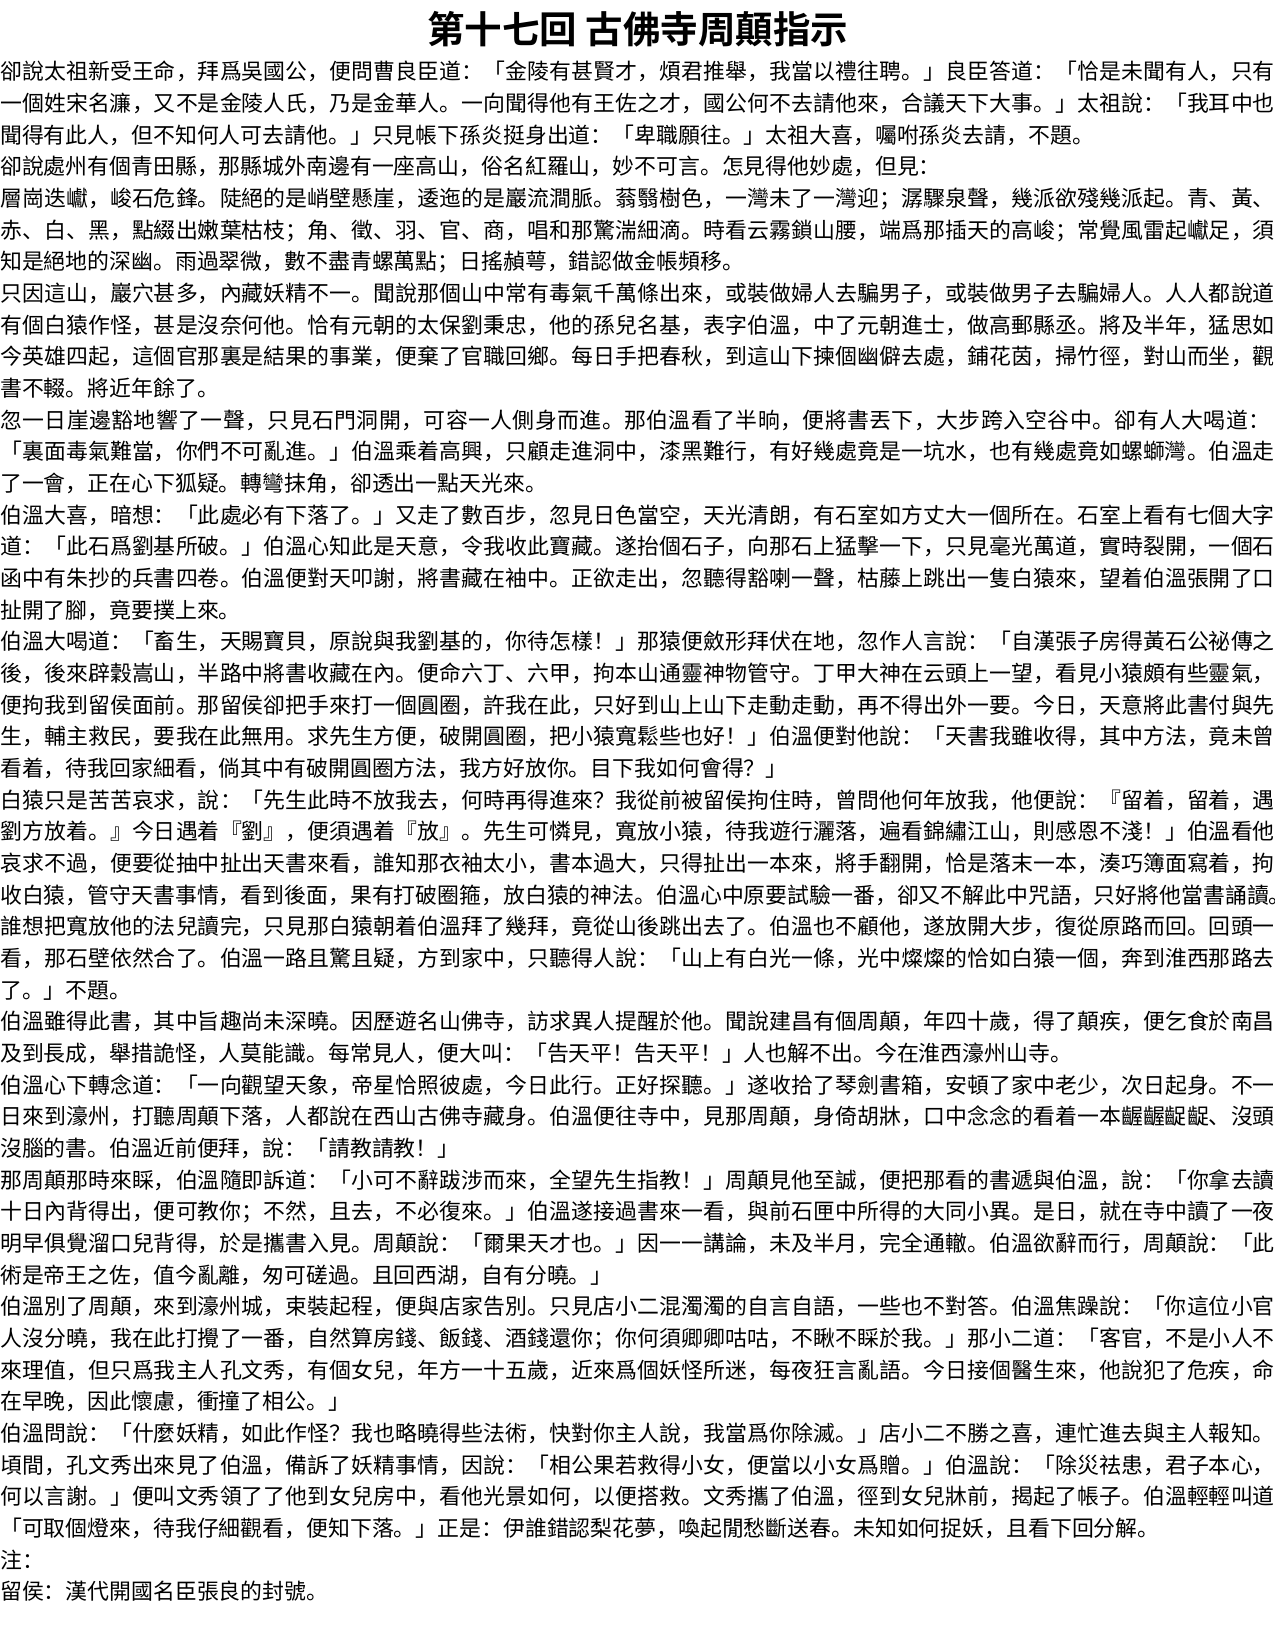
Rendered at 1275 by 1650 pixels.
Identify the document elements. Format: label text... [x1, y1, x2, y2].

text 只因這山，巖穴甚多，內藏妖精不一。聞說那個山中常有毒氣千萬條出來，或裝做婦人去騙男子，或裝做男子去騙婦人。人人都說道有個白猿作怪，甚是沒奈何他。恰有元朝的太保劉秉忠，他的孫兒名基，表字伯溫，中了元朝進士，做高郵縣丞。將及半年，猛思如今英雄四起，這個官那裏是結果的事業，便棄了官職回鄉。每日手把春秋，到這山下揀個幽僻去處，鋪花茵，掃竹徑，對山而坐，觀書不輟。將近年餘了。 [0, 276, 1275, 403]
text 卻說處州有個青田縣，那縣城外南邊有一座高山，俗名紅羅山，妙不可言。怎見得他妙處，但見： [0, 149, 1275, 181]
text 伯溫別了周顛，來到濠州城，束裝起程，便與店家告別。只見店小二混濁濁的自言自語，一些也不對答。伯溫焦躁說：「你這位小官人沒分曉，我在此打攪了一番，自然算房錢、飯錢、酒錢還你；你何須卿卿咕咕，不瞅不睬於我。」那小二道：「客官，不是小人不來理值，但只爲我主人孔文秀，有個女兒，年方一十五歲，近來爲個妖怪所迷，每夜狂言亂語。今日接個醫生來，他說犯了危疾，命在早晚，因此懷慮，衝撞了相公。」 [0, 1289, 1275, 1416]
text 伯溫雖得此書，其中旨趣尚未深曉。因歷遊名山佛寺，訪求異人提醒於他。聞說建昌有個周顛，年四十歲，得了顛疾，便乞食於南昌。及到長成，舉措詭怪，人莫能識。每常見人，便大叫：「告天平！告天平！」人也解不出。今在淮西濠州山寺。 [0, 1004, 1275, 1068]
text 白猿只是苦苦哀求，說：「先生此時不放我去，何時再得進來？我從前被留侯拘住時，曾問他何年放我，他便說：『留着，留着，遇劉方放着。』今日遇着『劉』，便須遇着『放』。先生可憐見，寬放小猿，待我遊行灑落，遍看錦繡江山，則感恩不淺！」伯溫看他哀求不過，便要從抽中扯出天書來看，誰知那衣袖太小，書本過大，只得扯出一本來，將手翻開，恰是落末一本，湊巧簿面寫着，拘收白猿，管守天書事情，看到後面，果有打破圈箍，放白猿的神法。伯溫心中原要試驗一番，卻又不解此中咒語，只好將他當書誦讀。 [0, 783, 1275, 909]
text 忽一日崖邊豁地響了一聲，只見石門洞開，可容一人側身而進。那伯溫看了半晌，便將書丟下，大步跨入空谷中。卻有人大喝道：「裏面毒氣難當，你們不可亂進。」伯溫乘着高興，只顧走進洞中，漆黑難行，有好幾處竟是一坑水，也有幾處竟如螺螄灣。伯溫走了一會，正在心下狐疑。轉彎抹角，卻透出一點天光來。 [0, 403, 1275, 498]
text 注： [0, 1543, 1275, 1574]
text 伯溫問說：「什麼妖精，如此作怪？我也略曉得些法術，快對你主人說，我當爲你除滅。」店小二不勝之喜，連忙進去與主人報知。頃間，孔文秀出來見了伯溫，備訴了妖精事情，因說：「相公果若救得小女，便當以小女爲贈。」伯溫說：「除災祛患，君子本心，何以言謝。」便叫文秀領了了他到女兒房中，看他光景如何，以便搭救。文秀攜了伯溫，徑到女兒牀前，揭起了帳子。伯溫輕輕叫道：「可取個燈來，待我仔細觀看，便知下落。」正是：伊誰錯認梨花夢，喚起閒愁斷送春。未知如何捉妖，且看下回分解。 [0, 1416, 1275, 1543]
text 伯溫心下轉念道：「一向觀望天象，帝星恰照彼處，今日此行。正好探聽。」遂收拾了琴劍書箱，安頓了家中老少，次日起身。不一日來到濠州，打聽周顛下落，人都說在西山古佛寺藏身。伯溫便往寺中，見那周顛，身倚胡牀，口中念念的看着一本齷齷齪齪、沒頭沒腦的書。伯溫近前便拜，說：「請教請教！」 [0, 1068, 1275, 1163]
text 那周顛那時來睬，伯溫隨即訴道：「小可不辭跋涉而來，全望先生指教！」周顛見他至誠，便把那看的書遞與伯溫，說：「你拿去讀，十日內背得出，便可教你；不然，且去，不必復來。」伯溫遂接過書來一看，與前石匣中所得的大同小異。是日，就在寺中讀了一夜，明早俱覺溜口兒背得，於是攜書入見。周顛說：「爾果天才也。」因一一講論，未及半月，完全通轍。伯溫欲辭而行，周顛說：「此術是帝王之佐，值今亂離，匆可磋過。且回西湖，自有分曉。」 [0, 1163, 1275, 1289]
text 伯溫大喝道：「畜生，天賜寶貝，原說與我劉基的，你待怎樣！」那猿便斂形拜伏在地，忽作人言說：「自漢張子房得黃石公祕傳之後，後來辟穀嵩山，半路中將書收藏在內。便命六丁、六甲，拘本山通靈神物管守。丁甲大神在云頭上一望，看見小猿頗有些靈氣，便拘我到留侯面前。那留侯卻把手來打一個圓圈，許我在此，只好到山上山下走動走動，再不得出外一要。今日，天意將此書付與先生，輔主救民，要我在此無用。求先生方便，破開圓圈，把小猿寬鬆些也好！」伯溫便對他說：「天書我雖收得，其中方法，竟未曾看着，待我回家細看，倘其中有破開圓圈方法，我方好放你。目下我如何會得？」 [0, 624, 1275, 783]
text 卻說太祖新受王命，拜爲吳國公，便問曹良臣道：「金陵有甚賢才，煩君推舉，我當以禮往聘。」良臣答道：「恰是未聞有人，只有一個姓宋名濂，又不是金陵人氏，乃是金華人。一向聞得他有王佐之才，國公何不去請他來，合議天下大事。」太祖說：「我耳中也聞得有此人，但不知何人可去請他。」只見帳下孫炎挺身出道：「卑職願往。」太祖大喜，囑咐孫炎去請，不題。 [0, 54, 1275, 149]
text 誰想把寬放他的法兒讀完，只見那白猿朝着伯溫拜了幾拜，竟從山後跳出去了。伯溫也不顧他，遂放開大步，復從原路而回。回頭一看，那石壁依然合了。伯溫一路且驚且疑，方到家中，只聽得人說：「山上有白光一條，光中燦燦的恰如白猿一個，奔到淮西那路去了。」不題。 [0, 909, 1275, 1004]
subtitle 第十七回 古佛寺周顛指示 [0, 0, 1275, 54]
text 伯溫大喜，暗想：「此處必有下落了。」又走了數百步，忽見日色當空，天光清朗，有石室如方丈大一個所在。石室上看有七個大字道：「此石爲劉基所破。」伯溫心知此是天意，令我收此寶藏。遂抬個石子，向那石上猛擊一下，只見毫光萬道，實時裂開，一個石函中有朱抄的兵書四卷。伯溫便對天叩謝，將書藏在袖中。正欲走出，忽聽得豁喇一聲，枯藤上跳出一隻白猿來，望着伯溫張開了口，扯開了腳，竟要撲上來。 [0, 498, 1275, 624]
text 留侯：漢代開國名臣張良的封號。 [0, 1574, 1275, 1606]
text 層崗迭巘，峻石危鋒。陡絕的是峭壁懸崖，逶迤的是巖流澗脈。蓊翳樹色，一灣未了一灣迎；潺驟泉聲，幾派欲殘幾派起。青、黃、赤、白、黑，點綴出嫩葉枯枝；角、徵、羽、官、商，唱和那驚湍細滴。時看云霧鎖山腰，端爲那插天的高峻；常覺風雷起巘足，須知是絕地的深幽。雨過翠微，數不盡青螺萬點；日搖赬萼，錯認做金帳頻移。 [0, 181, 1275, 276]
